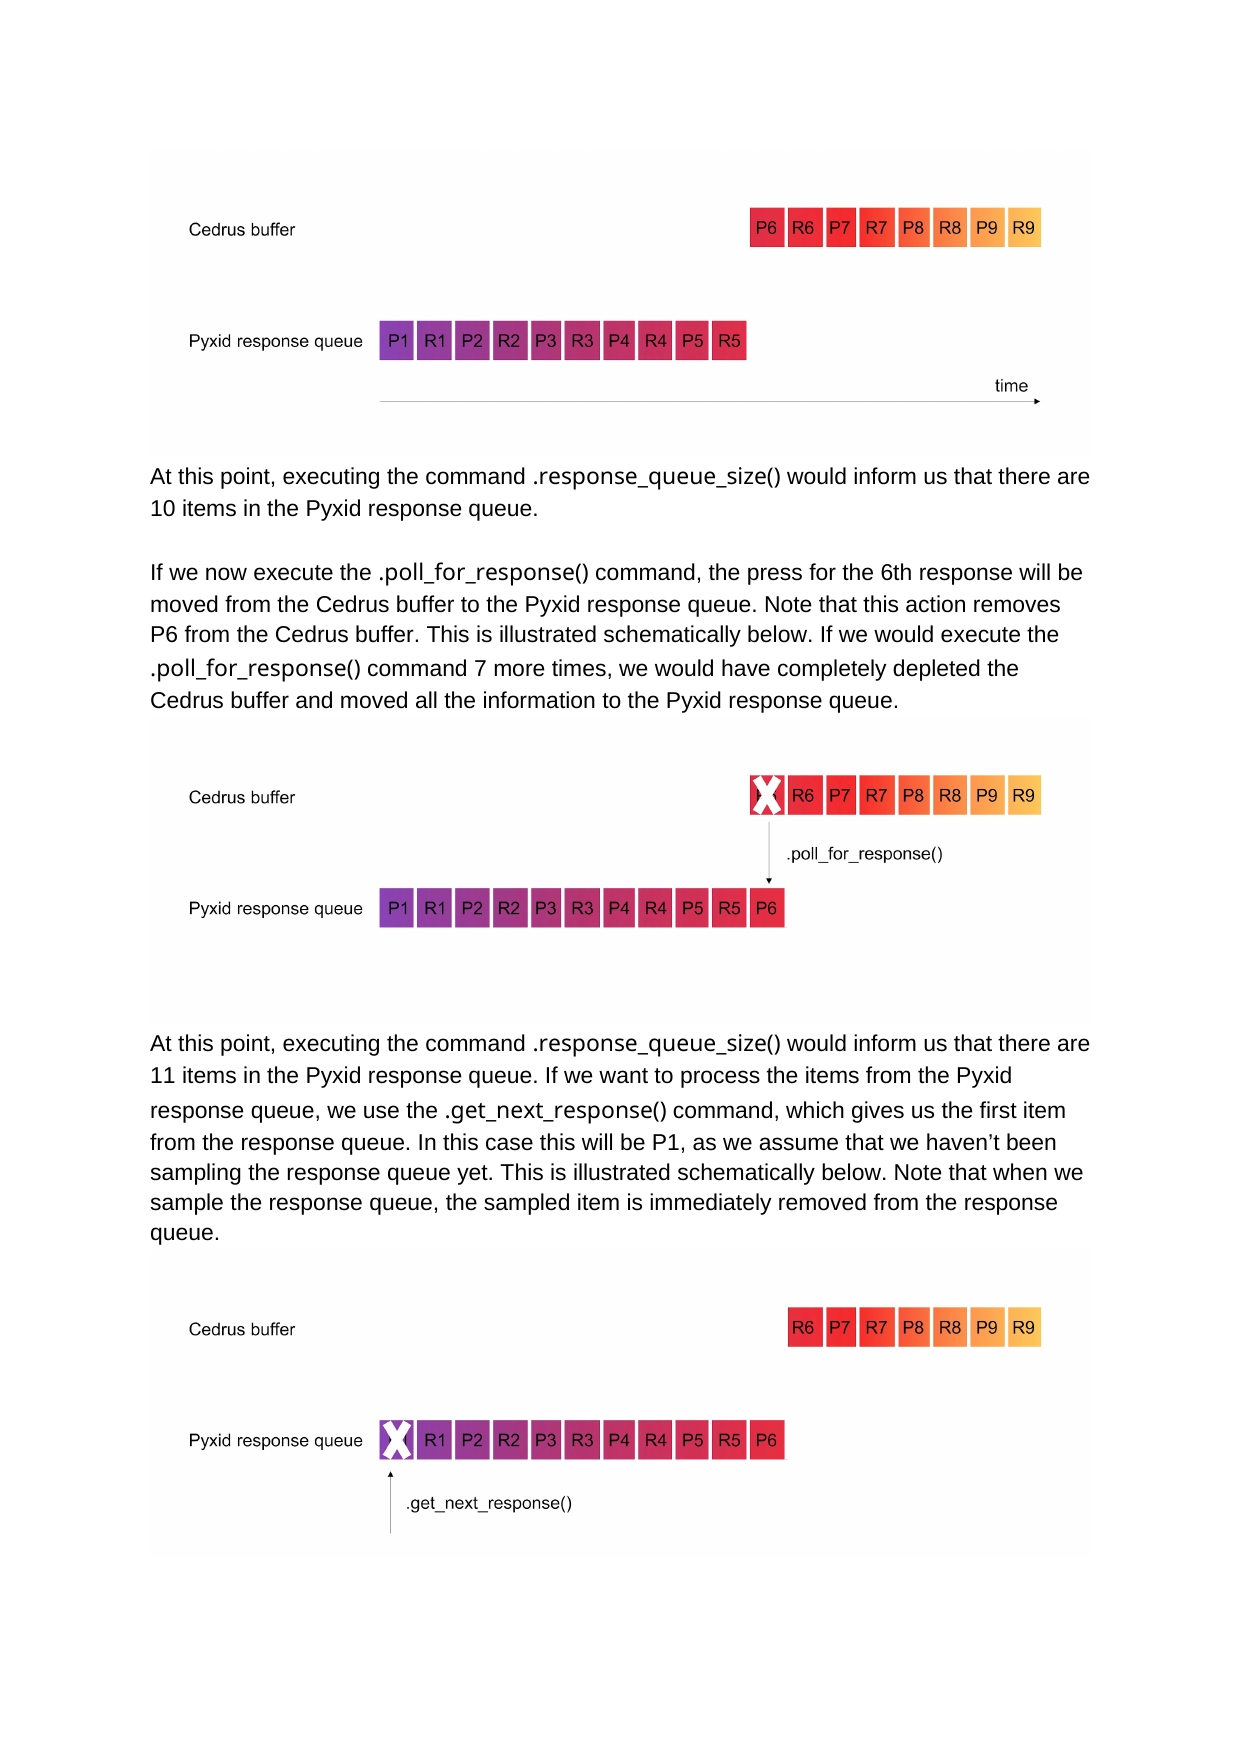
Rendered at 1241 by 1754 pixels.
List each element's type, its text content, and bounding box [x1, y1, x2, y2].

picture [150, 150, 1091, 457]
picture [150, 1249, 1091, 1556]
text At this point, executing the command .response_queue_size() would inform us that there are 10 items in the Pyxid response queue. [150, 460, 1090, 522]
picture [150, 717, 1091, 1024]
text If we now execute the .poll_for_response() command, the press for the 6th response will be moved from the Cedrus buffer to the Pyxid response queue. Note that this action removes P6 from the Cedrus buffer. This is illustrated schematically below. If we would execute the .poll_for_response() command 7 more times, we would have completely depleted the Cedrus buffer and moved all the information to the Pyxid response queue. [150, 556, 1090, 713]
text At this point, executing the command .response_queue_size() would inform us that there are 11 items in the Pyxid response queue. If we want to process the items from the Pyxid response queue, we use the .get_next_response() command, which gives us the first item from the response queue. In this case this will be P1, as we assume that we haven’t been sampling the response queue yet. This is illustrated schematically below. Note that when we sample the response queue, the sampled item is immediately removed from the response queue. [150, 1027, 1090, 1246]
